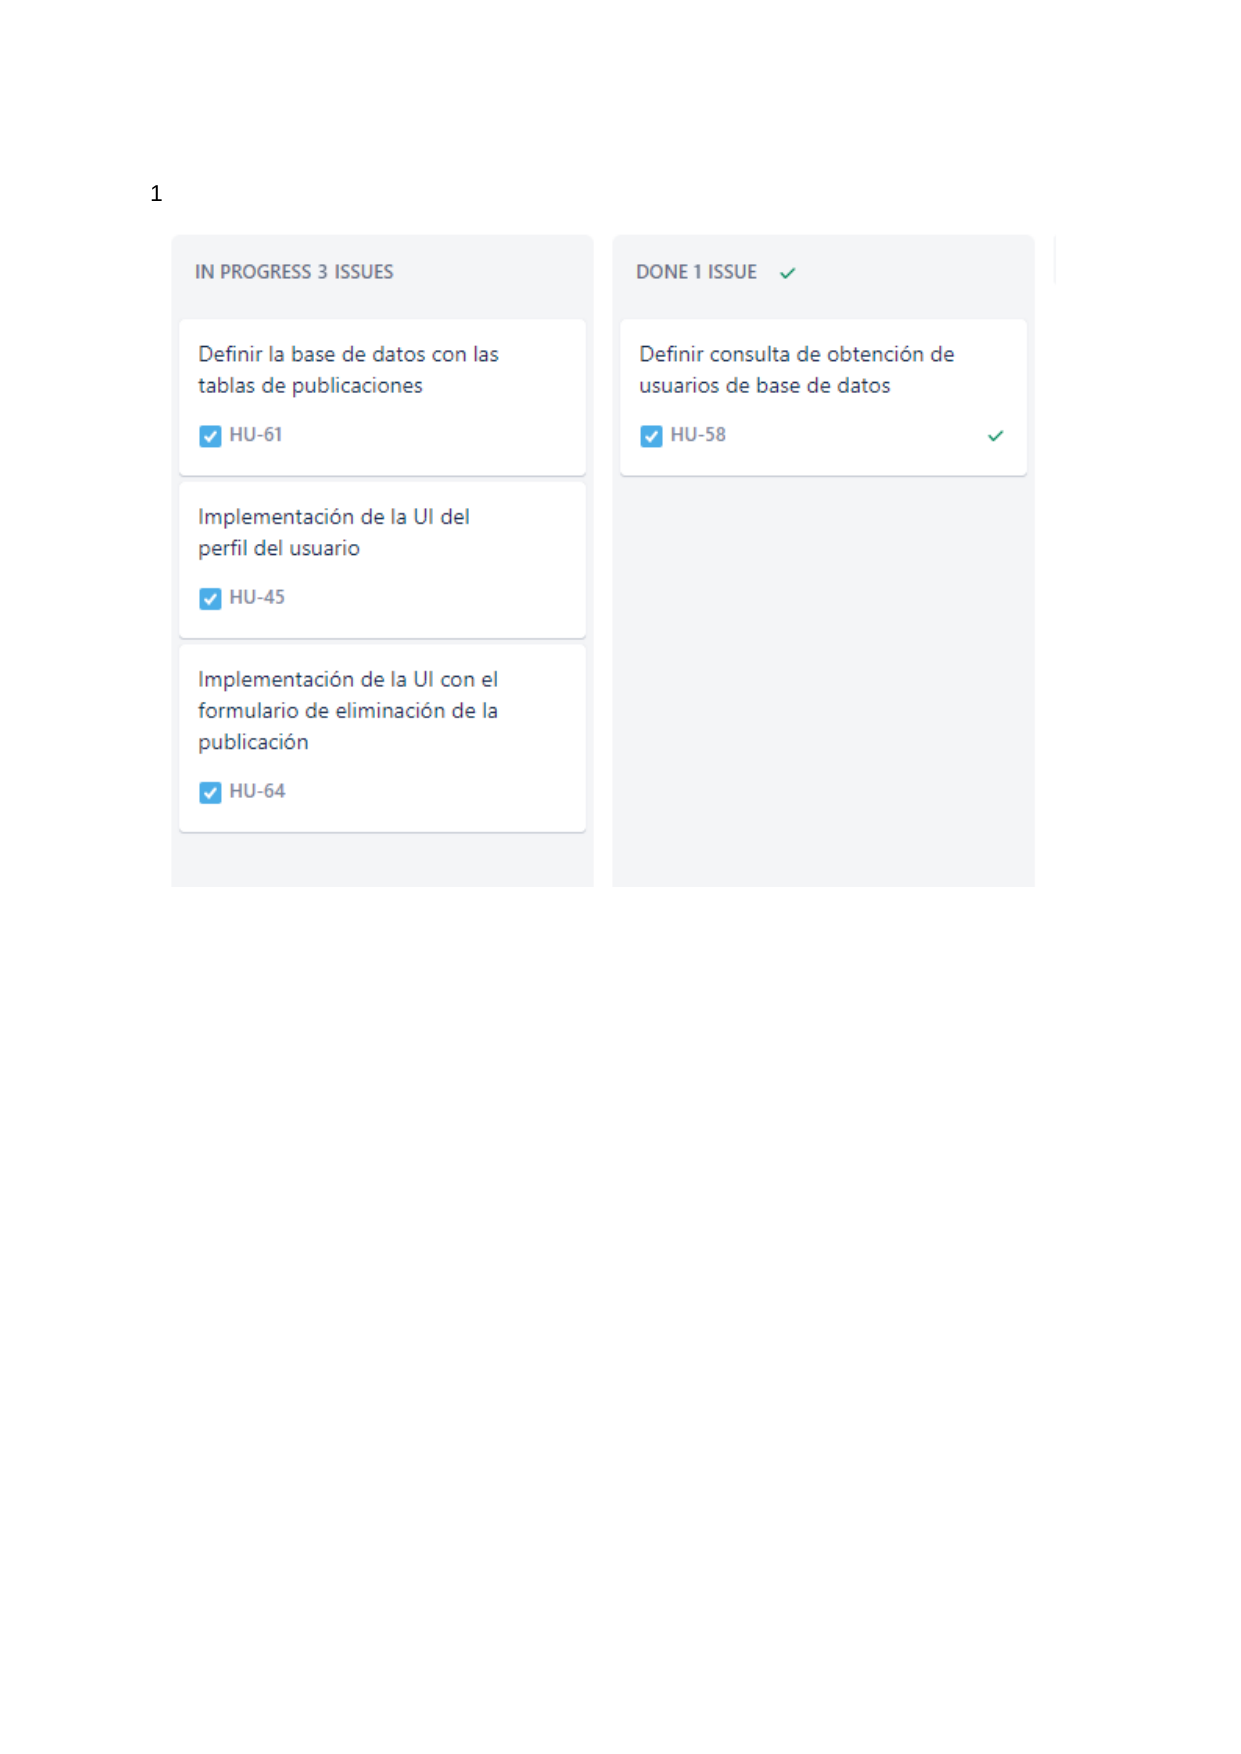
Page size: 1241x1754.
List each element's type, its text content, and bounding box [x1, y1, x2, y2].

picture [156, 210, 1057, 887]
text 1 [150, 180, 1090, 207]
